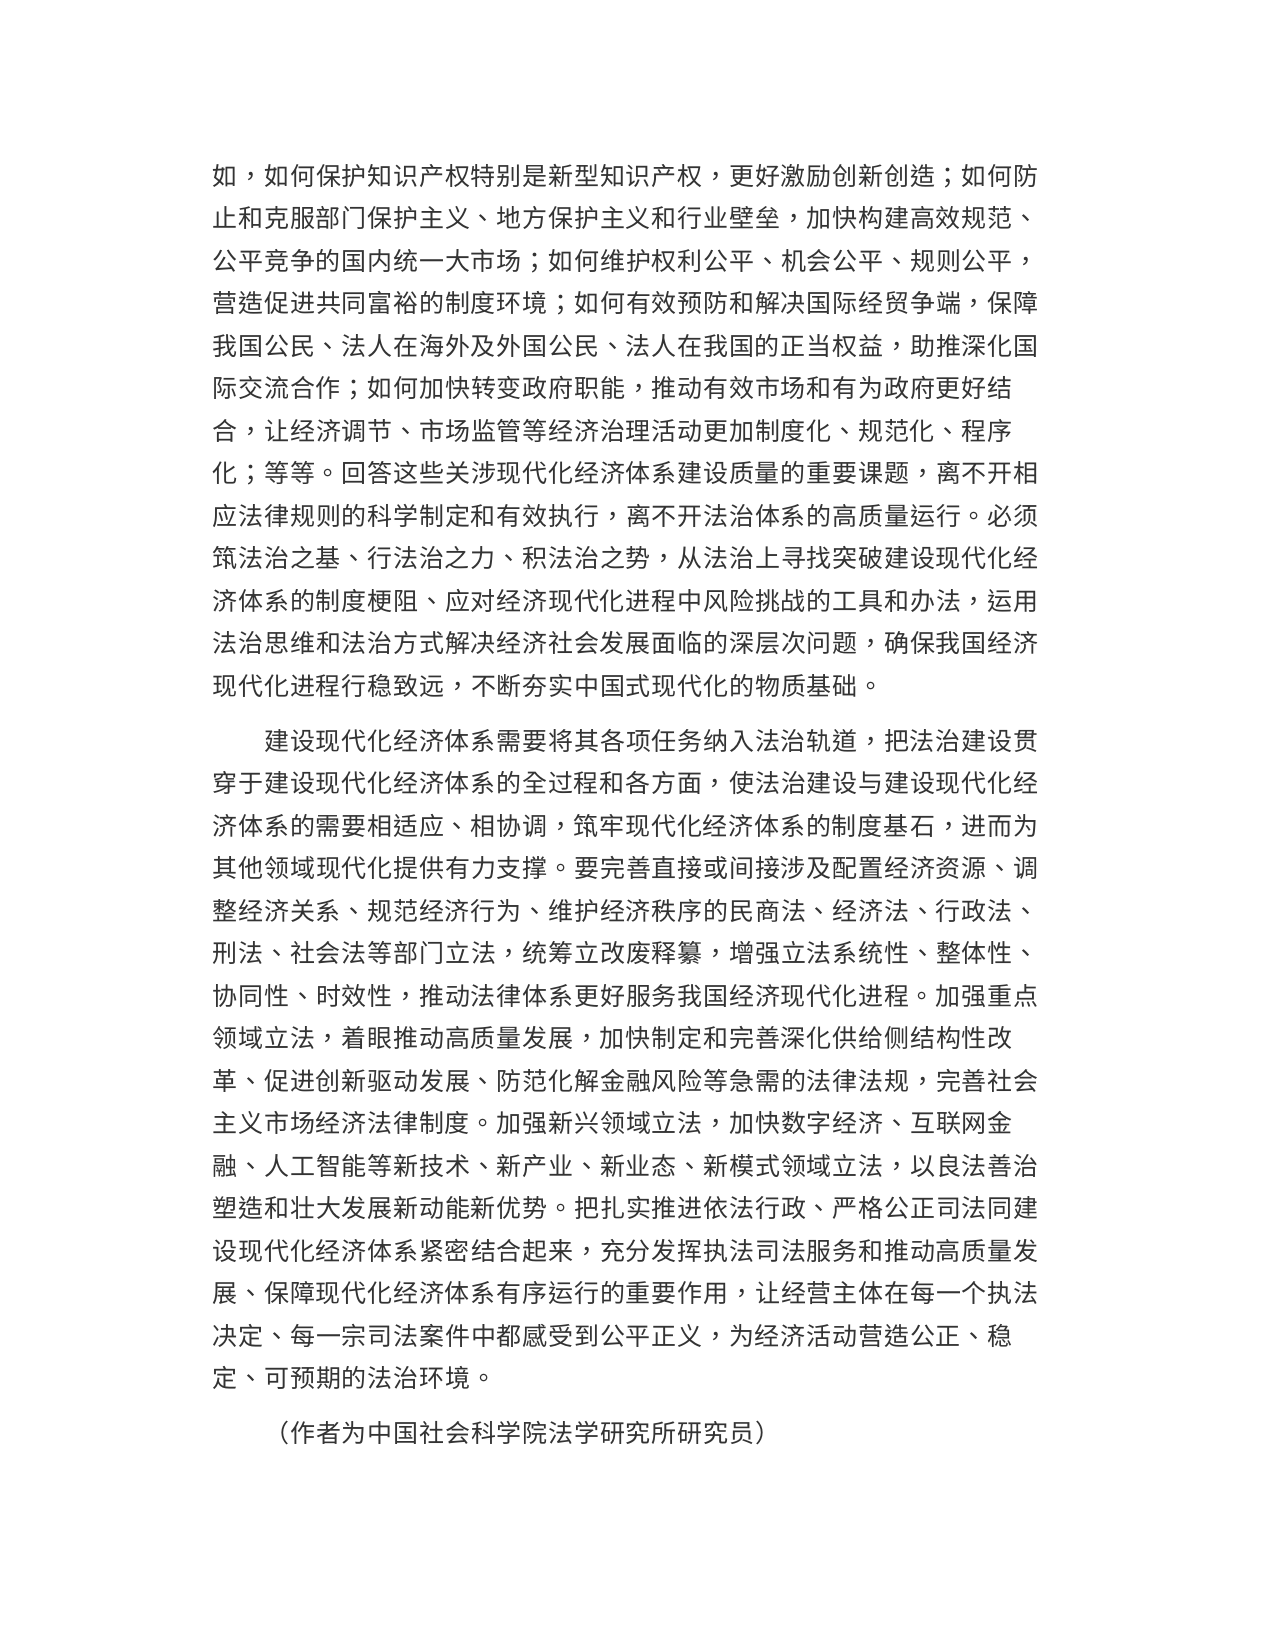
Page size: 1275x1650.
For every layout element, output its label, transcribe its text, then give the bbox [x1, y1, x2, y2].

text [212, 150, 1062, 702]
text （作者为中国社会科学院法学研究所研究员） [212, 1407, 1062, 1450]
text 建设现代化经济体系需要将其各项任务纳入法治轨道，把法治建设贯穿于建设现代化经济体系的全过程和各方面，使法治建设与建设现代化经济体系的需要相适应、相协调，筑牢现代化经济体系的制度基石，进而为其他领域现代化提供有力支撑。要完善直接或间接涉及配置经济资源、调整经济关系、规范经济行为、维护经济秩序的民商法、经济法、行政法、刑法、社会法等部门立法，统筹立改废释纂，增强立法系统性、整体性、协同性、时效性，推动法律体系更好服务我国经济现代化进程。加强重点领域立法，着眼推动高质量发展，加快制定和完善深化供给侧结构性改革、促进创新驱动发展、防范化解金融风险等急需的法律法规，完善社会主义市场经济法律制度。加强新兴领域立法，加快数字经济、互联网金融、人工智能等新技术、新产业、新业态、新模式领域立法，以良法善治塑造和壮大发展新动能新优势。把扎实推进依法行政、严格公正司法同建设现代化经济体系紧密结合起来，充分发挥执法司法服务和推动高质量发展、保障现代化经济体系有序运行的重要作用，让经营主体在每一个执法决定、每一宗司法案件中都感受到公平正义，为经济活动营造公正、稳定、可预期的法治环境。 [212, 715, 1062, 1395]
